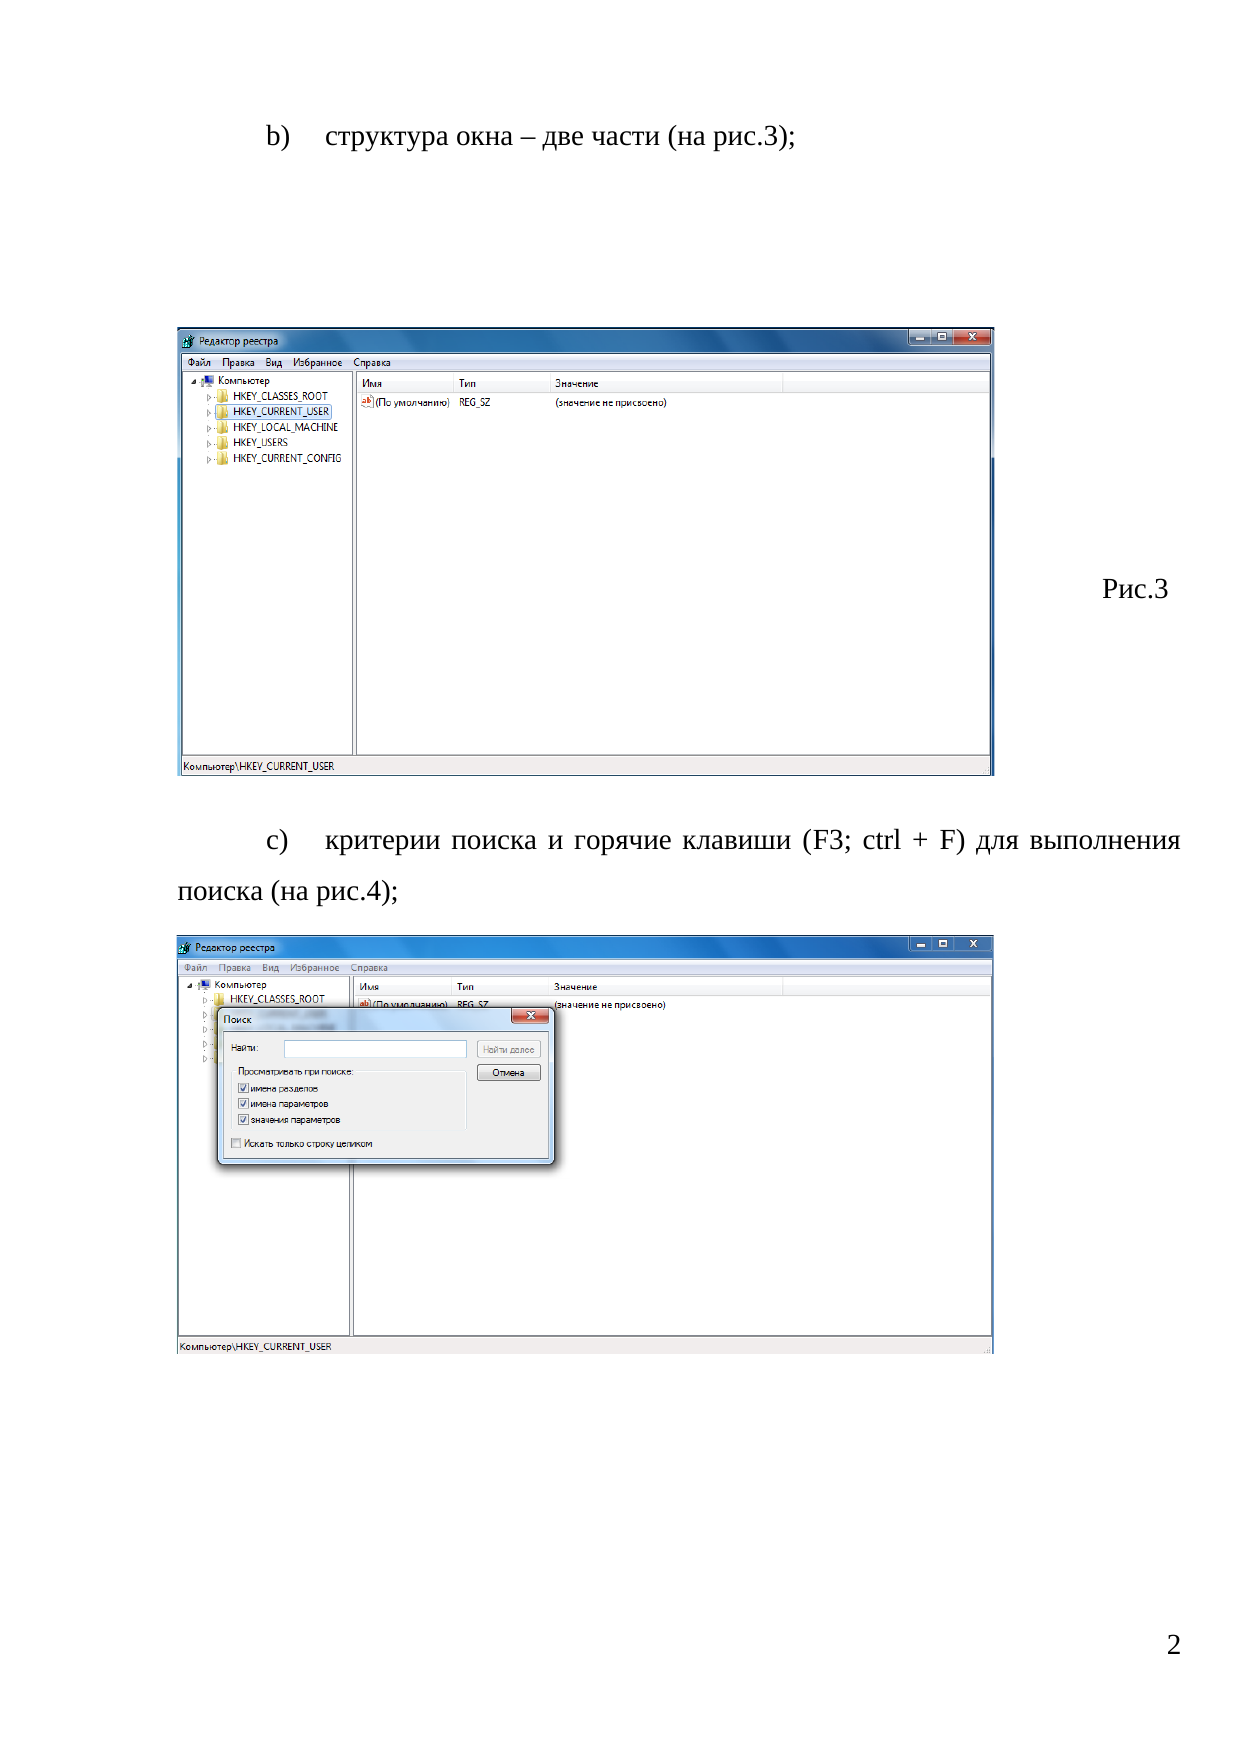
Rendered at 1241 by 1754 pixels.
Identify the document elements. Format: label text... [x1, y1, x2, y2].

list Рис.3 [995, 571, 1181, 604]
picture [176, 935, 994, 1354]
list критерии поиска и горячие клавиши (F3; ctrl + F) для выполнения поиска (на рис.4); [177, 822, 1181, 906]
picture [177, 327, 995, 776]
list структура окна – две части (на рис.3); [177, 118, 1181, 152]
